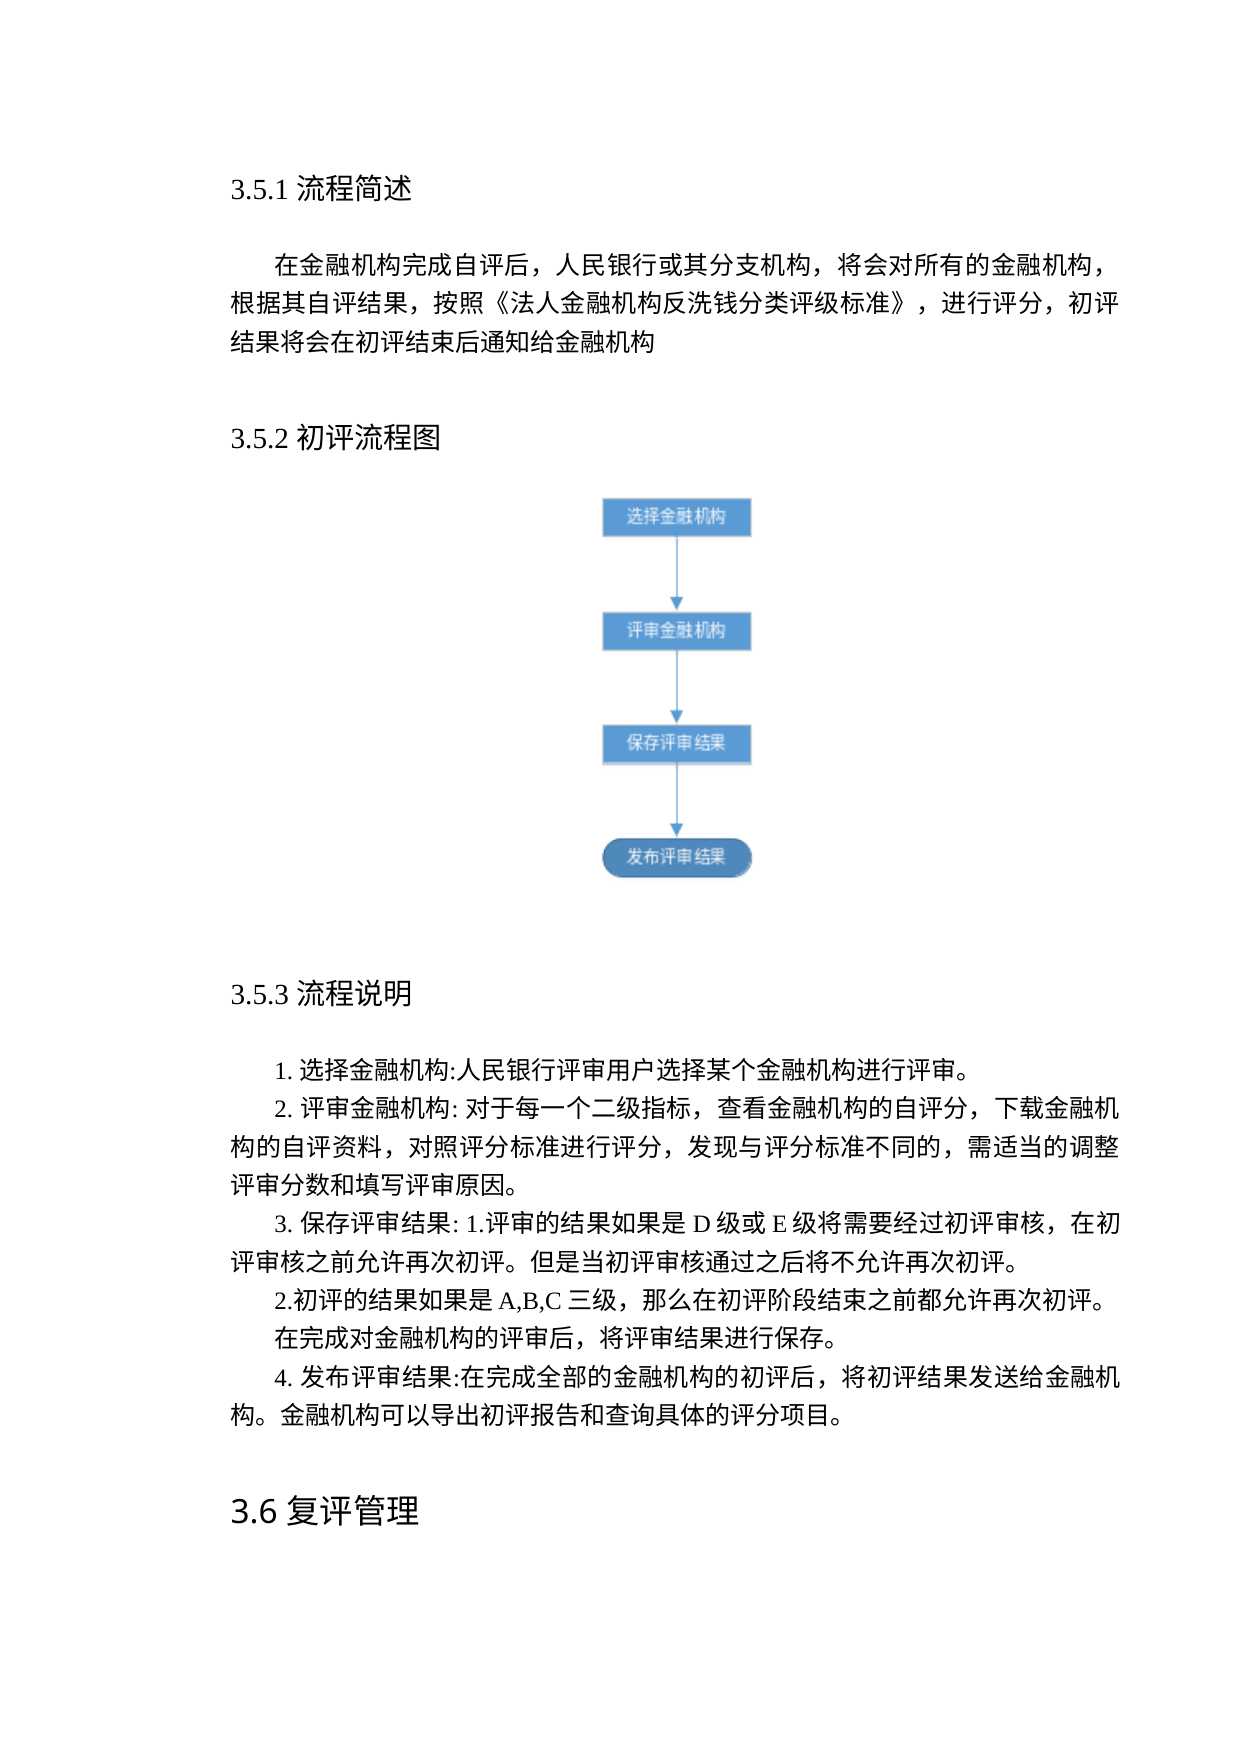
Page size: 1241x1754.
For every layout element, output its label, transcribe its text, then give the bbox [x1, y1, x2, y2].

text 在金融机构完成自评后，人民银行或其分支机构，将会对所有的金融机构，根据其自评结果，按照《法人金融机构反洗钱分类评级标准》，进行评分，初评结果将会在初评结束后通知给金融机构 [230, 244, 1122, 359]
text 1. 选择金融机构:人民银行评审用户选择某个金融机构进行评审。 [230, 1049, 1122, 1088]
subtitle 3.6 复评管理 [230, 1471, 1122, 1548]
subtitle 3.5.2 初评流程图 [230, 398, 1122, 474]
subtitle 3.5.3 流程说明 [230, 954, 1122, 1030]
text 2.初评的结果如果是A,B,C三级，那么在初评阶段结束之前都允许再次初评。 [230, 1279, 1122, 1318]
text 在完成对金融机构的评审后，将评审结果进行保存。 [230, 1318, 1122, 1356]
text 4. 发布评审结果:在完成全部的金融机构的初评后，将初评结果发送给金融机构。金融机构可以导出初评报告和查询具体的评分项目。 [230, 1356, 1122, 1433]
text 2. 评审金融机构: 对于每一个二级指标，查看金融机构的自评分，下载金融机构的自评资料，对照评分标准进行评分，发现与评分标准不同的，需适当的调整评审分数和填写评审原因。 [230, 1088, 1122, 1203]
subtitle 3.5.1 流程简述 [230, 149, 1122, 225]
text 3. 保存评审结果: 1.评审的结果如果是D级或E级将需要经过初评审核，在初评审核之前允许再次初评。但是当初评审核通过之后将不允许再次初评。 [230, 1203, 1122, 1279]
